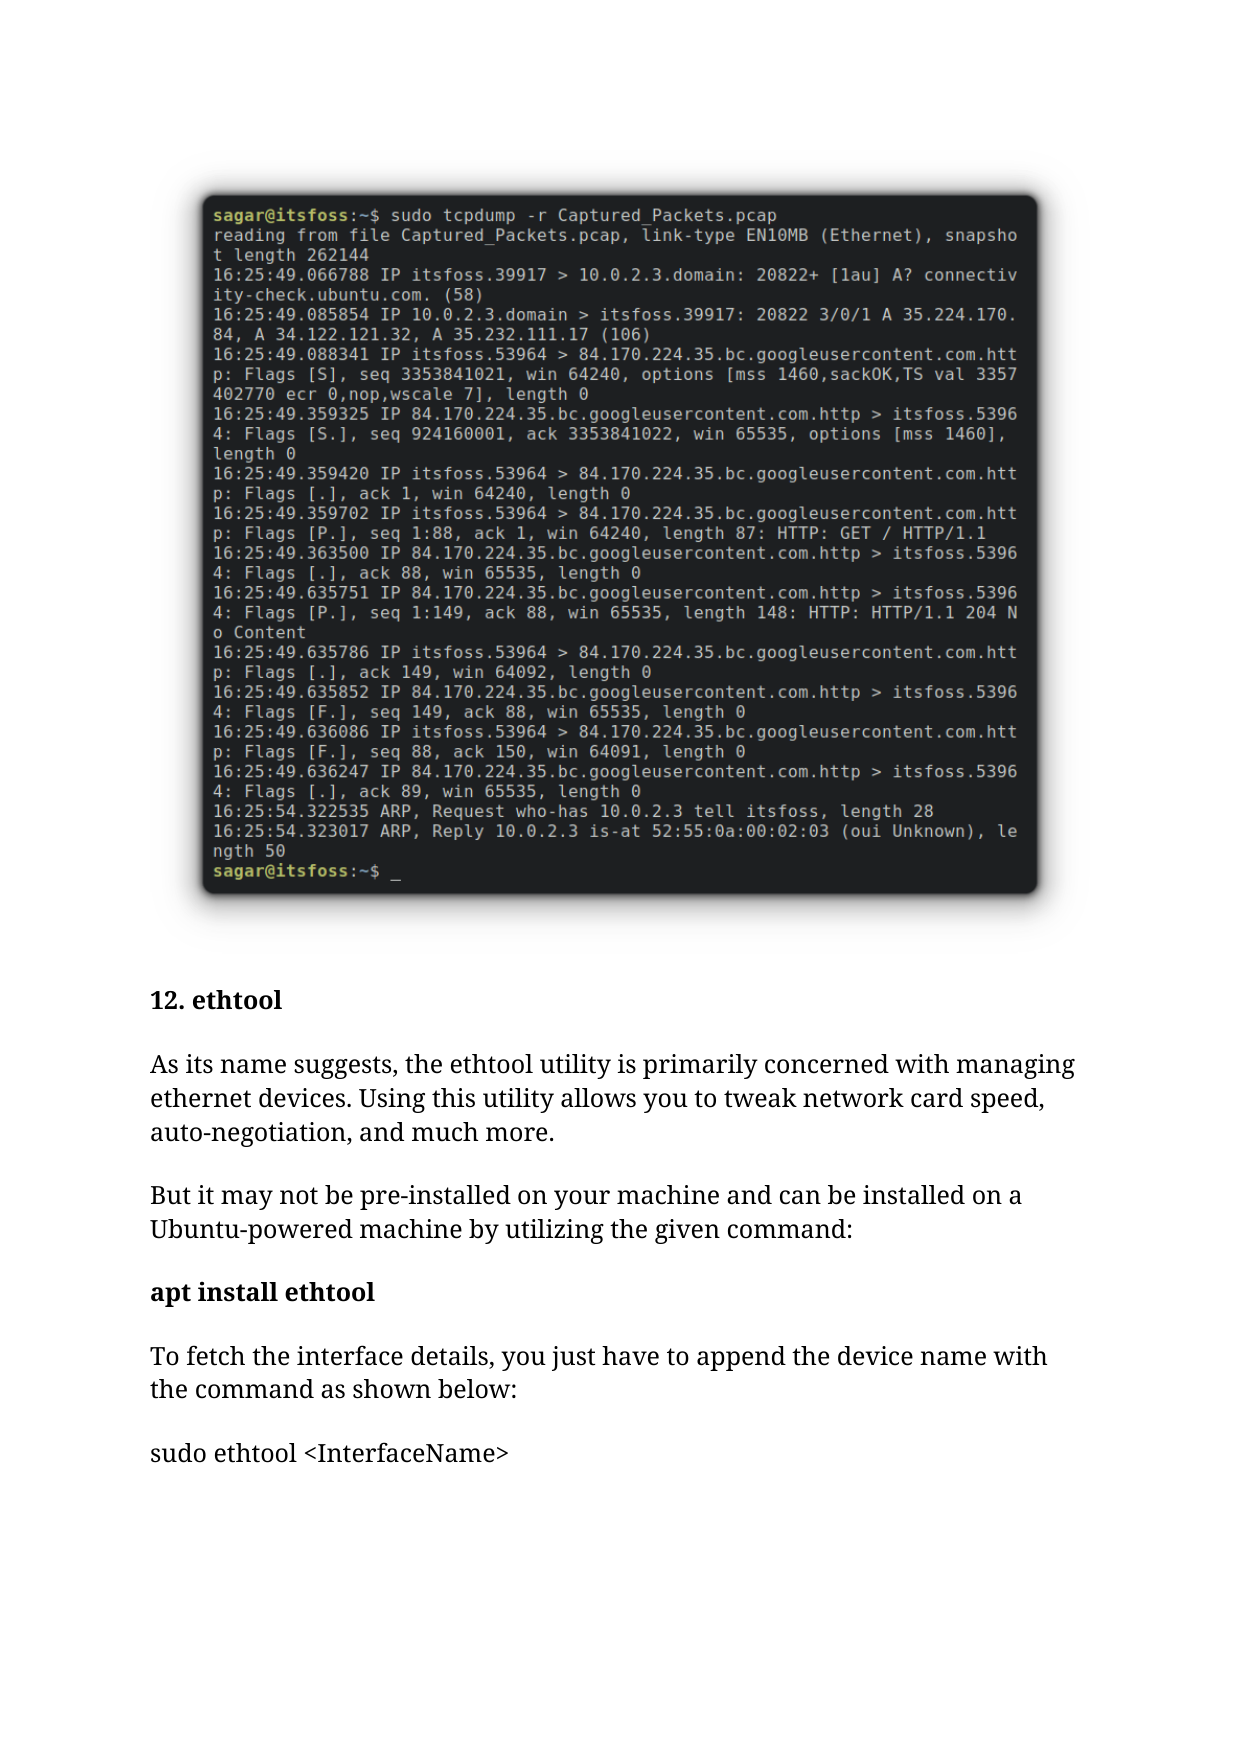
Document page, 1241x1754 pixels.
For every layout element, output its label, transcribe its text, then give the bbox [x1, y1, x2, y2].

text apt install ethtool [150, 1275, 1090, 1309]
text 12. ethtool [150, 983, 1090, 1017]
picture [150, 150, 1091, 954]
text sudo ethtool <InterfaceName> [150, 1435, 1090, 1469]
text As its name suggests, the ethtool utility is primarily concerned with managing ethernet devices. Using this utility allows you to tweak network card speed, auto-negotiation, and much more. [150, 1046, 1090, 1148]
text To fetch the interface details, you just have to append the device name with the command as shown below: [150, 1338, 1090, 1406]
text But it may not be pre-installed on your machine and can be installed on a Ubuntu-powered machine by utilizing the given command: [150, 1178, 1090, 1246]
